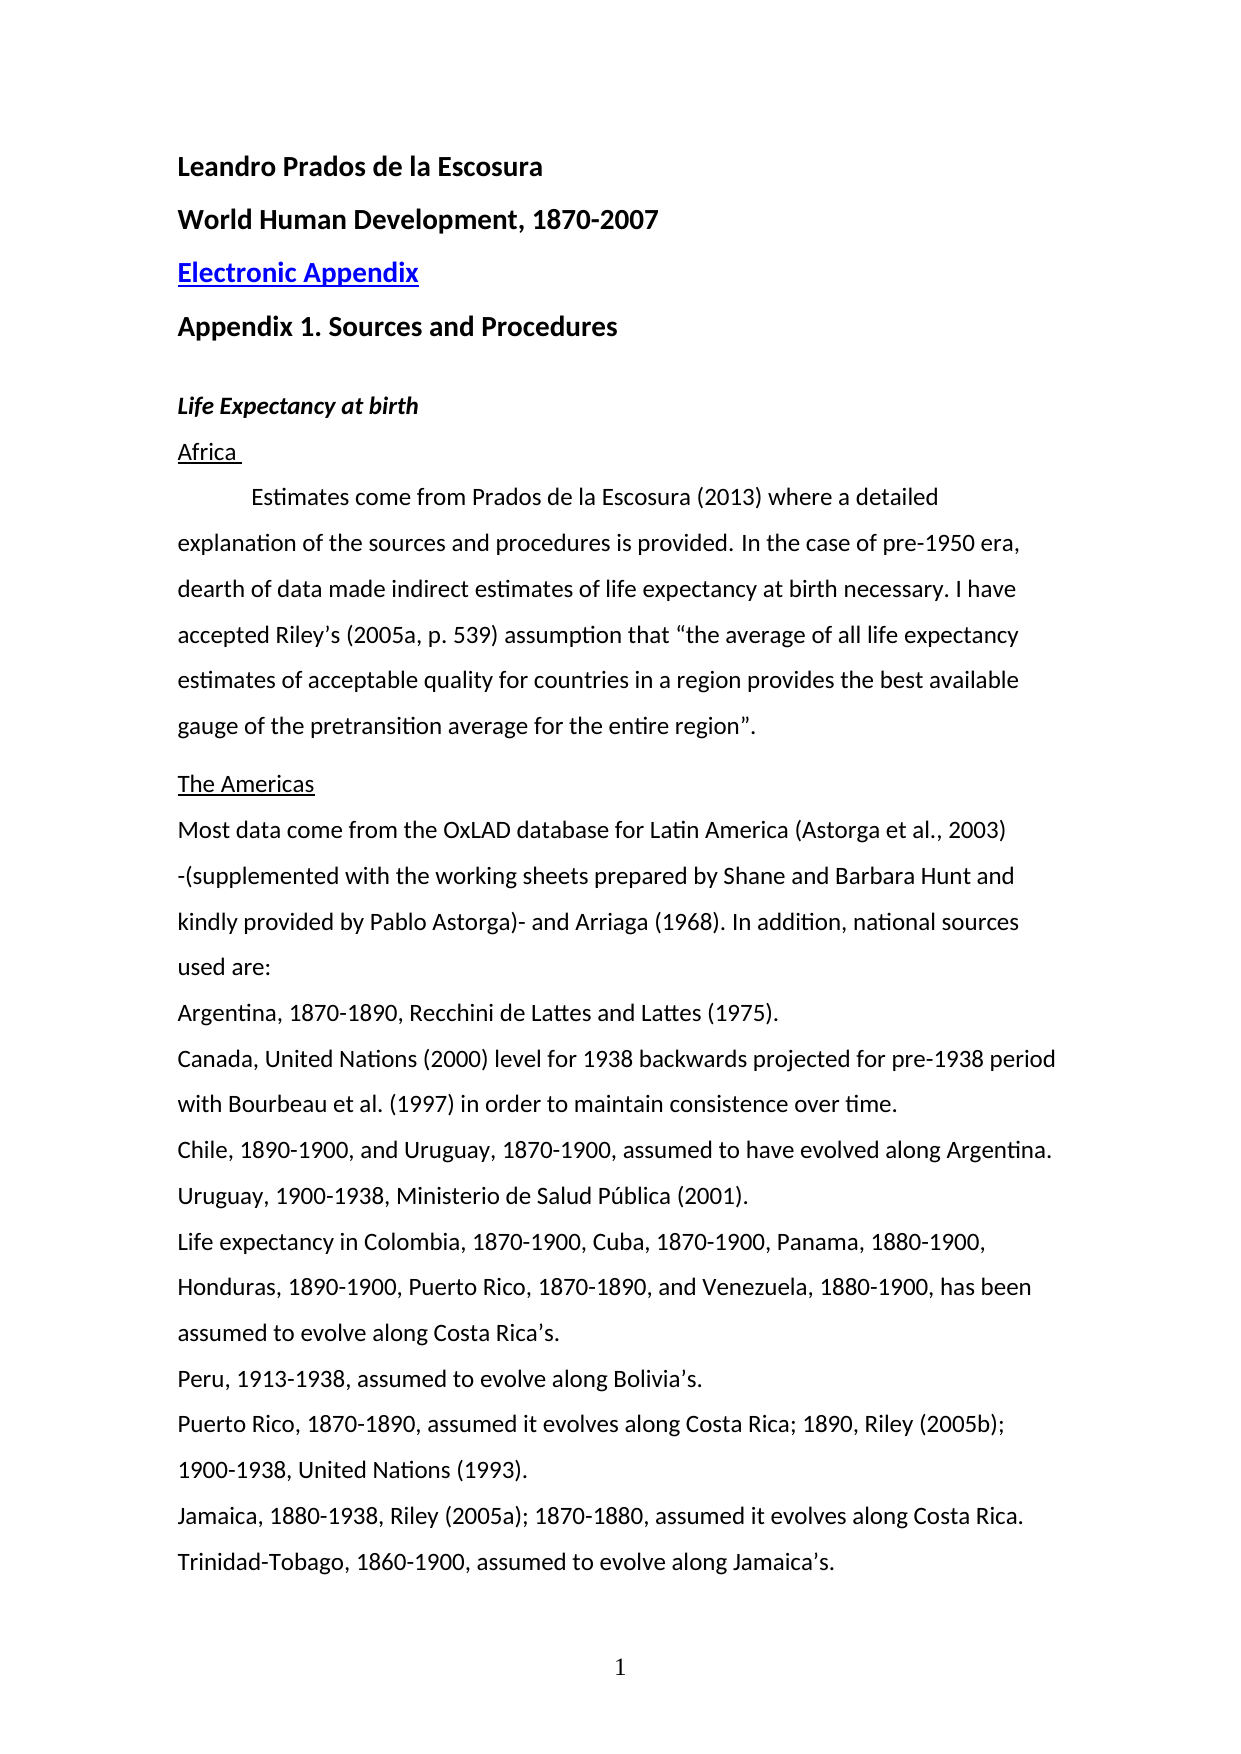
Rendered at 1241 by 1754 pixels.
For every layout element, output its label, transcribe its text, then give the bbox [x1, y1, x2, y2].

text Canada, United Nations (2000) level for 1938 backwards projected for pre-1938 period with Bourbeau et al. (1997) in order to maintain consistence over time. [177, 1043, 1063, 1119]
text Chile, 1890-1900, and Uruguay, 1870-1900, assumed to have evolved along Argentina. [177, 1134, 1063, 1165]
text World Human Development, 1870-2007 [177, 201, 1063, 237]
text Africa [177, 436, 1063, 466]
text Estimates come from Prados de la Escosura (2013) where a detailed explanation of the sources and procedures is provided. In the case of pre-1950 era, dearth of data made indirect estimates of life expectancy at birth necessary. I have accepted Riley’s (2005a, p. 539) assumption that “the average of all life expectancy estimates of acceptable quality for countries in a region provides the best available gauge of the pretransition average for the entire region”. [177, 482, 1063, 741]
text Uruguay, 1900-1938, Ministerio de Salud Pública (2001). [177, 1180, 1063, 1211]
text Electronic Appendix [177, 254, 1063, 290]
text The Americas [177, 768, 1063, 799]
text Leandro Prados de la Escosura [177, 148, 1063, 183]
text Jamaica, 1880-1938, Riley (2005a); 1870-1880, assumed it evolves along Costa Rica. [177, 1500, 1063, 1531]
text Life expectancy in Colombia, 1870-1900, Cuba, 1870-1900, Panama, 1880-1900, Honduras, 1890-1900, Puerto Rico, 1870-1890, and Venezuela, 1880-1900, has been assumed to evolve along Costa Rica’s. [177, 1226, 1063, 1348]
text Most data come from the OxLAD database for Latin America (Astorga et al., 2003) -(supplemented with the working sheets prepared by Shane and Barbara Hunt and kindly provided by Pablo Astorga)- and Arriaga (1968). In addition, national sources used are: [177, 814, 1063, 982]
text Puerto Rico, 1870-1890, assumed it evolves along Costa Rica; 1890, Riley (2005b); 1900-1938, United Nations (1993). [177, 1409, 1063, 1485]
text Trinidad-Tobago, 1860-1900, assumed to evolve along Jamaica’s. [177, 1546, 1063, 1576]
text Peru, 1913-1938, assumed to evolve along Bolivia’s. [177, 1363, 1063, 1393]
text Argentina, 1870-1890, Recchini de Lattes and Lattes (1975). [177, 997, 1063, 1028]
text Life Expectancy at birth [177, 390, 1063, 421]
text Appendix 1. Sources and Procedures [177, 308, 1063, 343]
